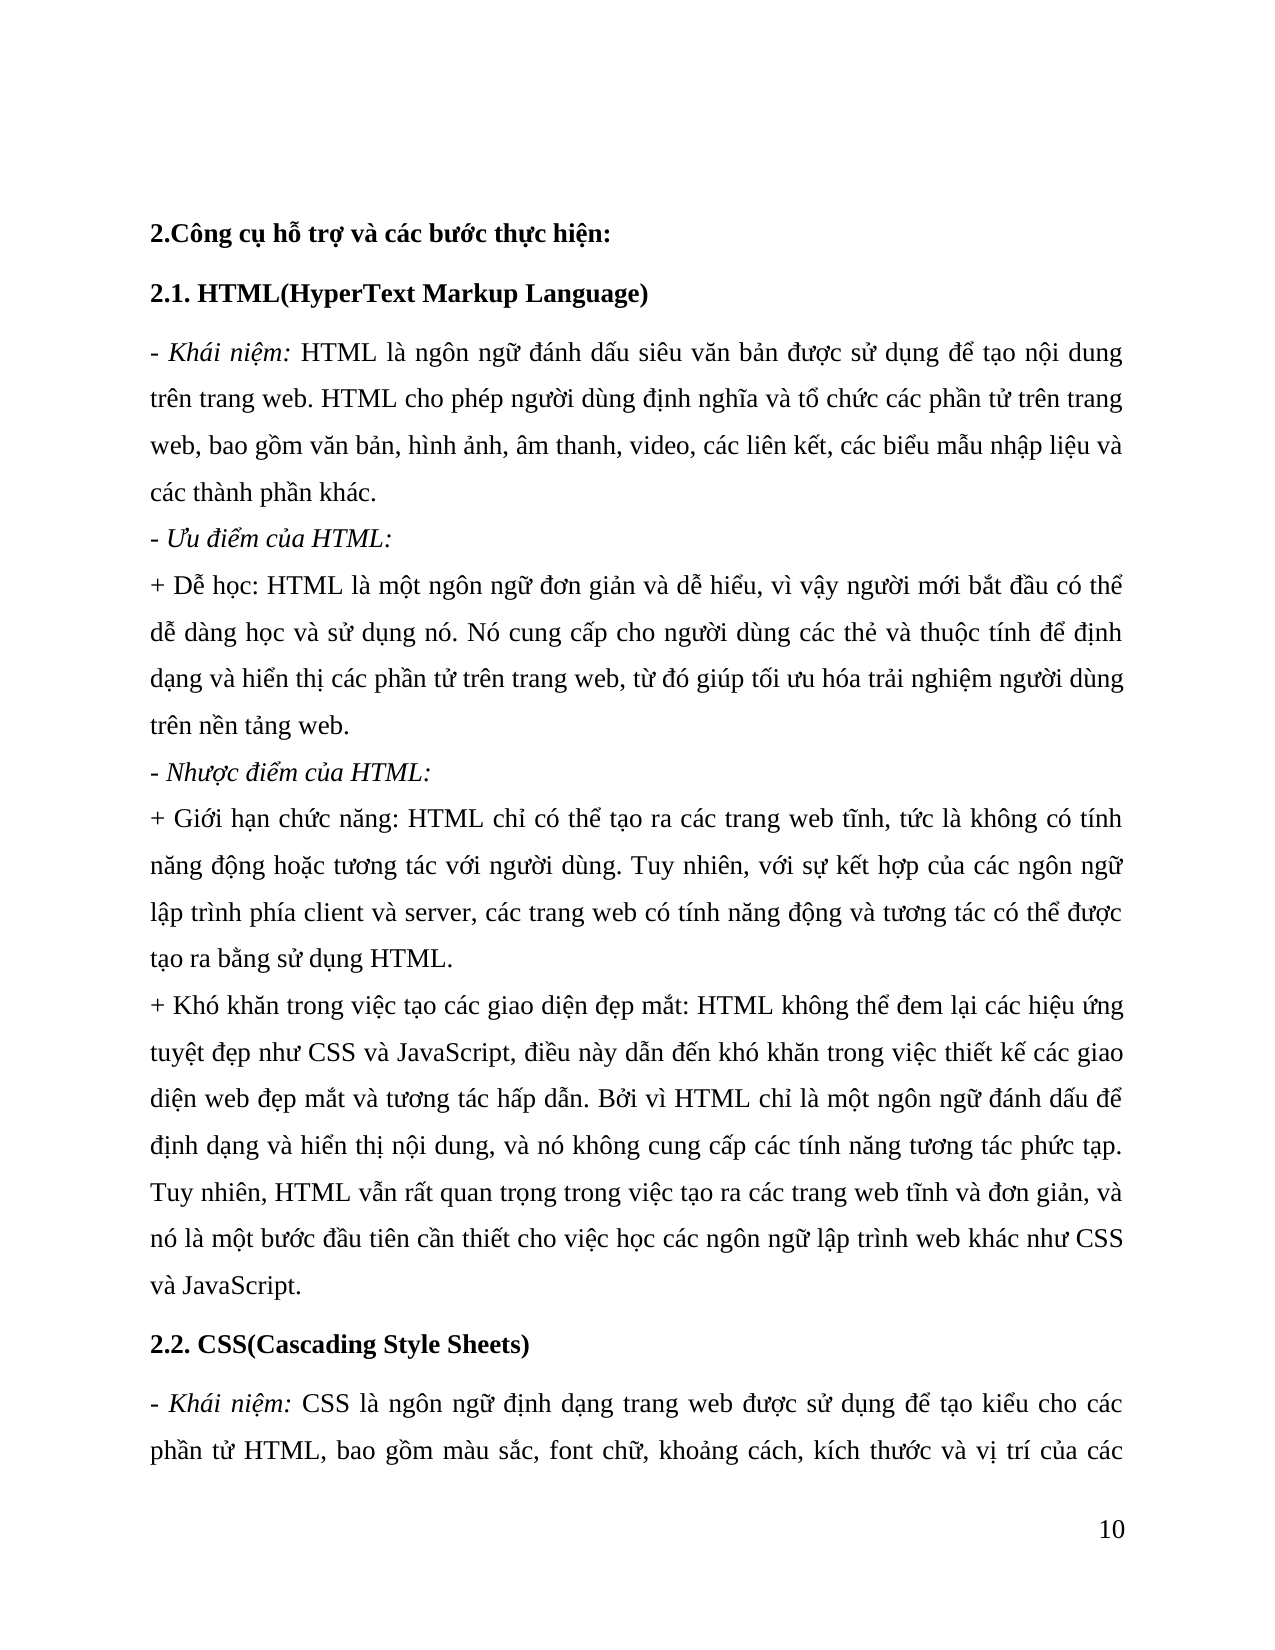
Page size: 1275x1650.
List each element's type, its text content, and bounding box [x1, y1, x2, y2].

subtitle 2.2. CSS(Cascading Style Sheets) [150, 1328, 1125, 1359]
subtitle 2.Công cụ hỗ trợ và các bước thực hiện: [150, 217, 1125, 249]
text - Khái niệm: HTML là ngôn ngữ đánh dấu siêu văn bản được sử dụng để tạo nội dung trên trang web. HTML cho phép người dùng định nghĩa và tổ chức các phần tử trên trang web, bao gồm văn bản, hình ảnh, âm thanh, video, các liên kết, các biểu mẫu nhập liệu và các thành phần khác. [150, 336, 1125, 507]
text + Dễ học: HTML là một ngôn ngữ đơn giản và dễ hiểu, vì vậy người mới bắt đầu có thể dễ dàng học và sử dụng nó. Nó cung cấp cho người dùng các thẻ và thuộc tính để định dạng và hiển thị các phần tử trên trang web, từ đó giúp tối ưu hóa trải nghiệm người dùng trên nền tảng web. [150, 569, 1125, 740]
text + Khó khăn trong việc tạo các giao diện đẹp mắt: HTML không thể đem lại các hiệu ứng tuyệt đẹp như CSS và JavaScript, điều này dẫn đến khó khăn trong việc thiết kế các giao diện web đẹp mắt và tương tác hấp dẫn. Bởi vì HTML chỉ là một ngôn ngữ đánh dấu để định dạng và hiển thị nội dung, và nó không cung cấp các tính năng tương tác phức tạp. Tuy nhiên, HTML vẫn rất quan trọng trong việc tạo ra các trang web tĩnh và đơn giản, và nó là một bước đầu tiên cần thiết cho việc học các ngôn ngữ lập trình web khác như CSS và JavaScript. [150, 989, 1125, 1300]
text + Giới hạn chức năng: HTML chỉ có thể tạo ra các trang web tĩnh, tức là không có tính năng động hoặc tương tác với người dùng. Tuy nhiên, với sự kết hợp của các ngôn ngữ lập trình phía client và server, các trang web có tính năng động và tương tác có thể được tạo ra bằng sử dụng HTML. [150, 802, 1125, 974]
text - Nhược điểm của HTML: [150, 756, 1125, 787]
subtitle 2.1. HTML(HyperText Markup Language) [150, 277, 1125, 308]
text - Ưu điểm của HTML: [150, 522, 1125, 554]
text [150, 1387, 1125, 1465]
